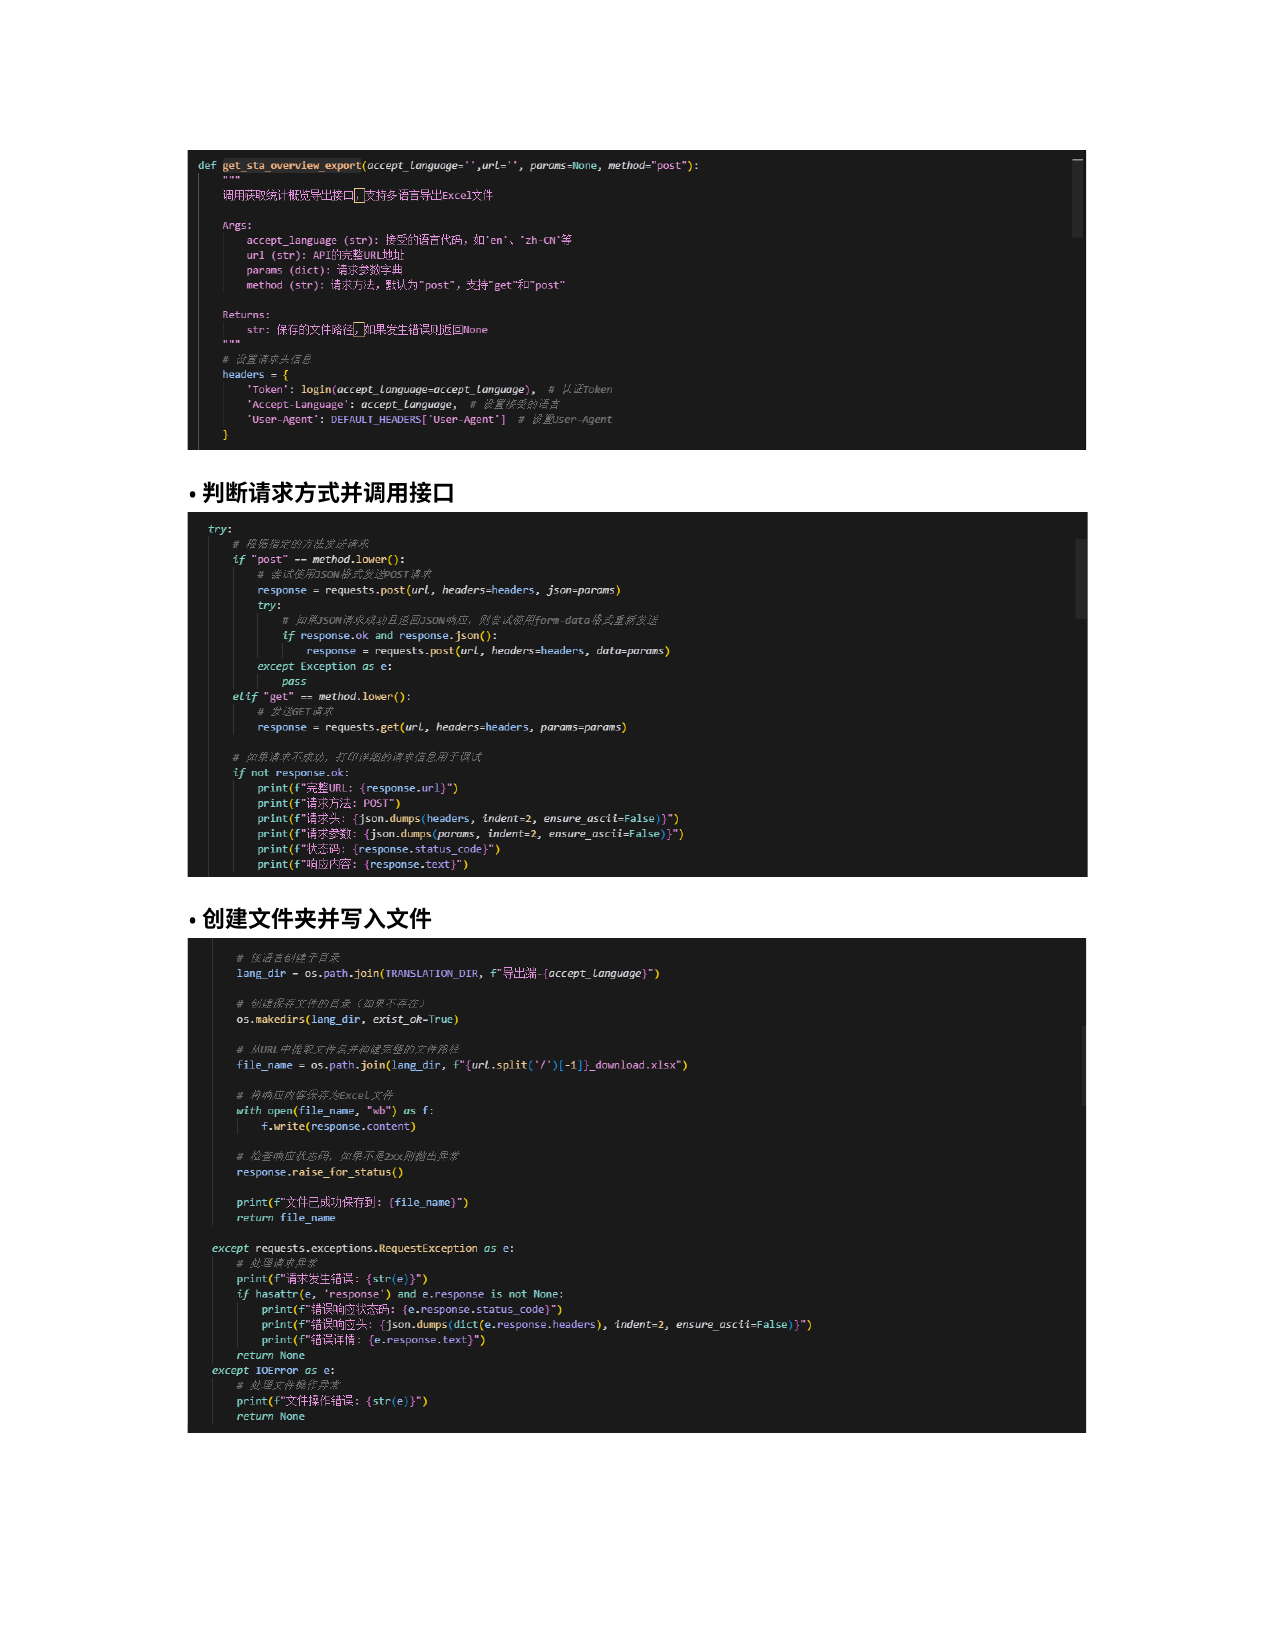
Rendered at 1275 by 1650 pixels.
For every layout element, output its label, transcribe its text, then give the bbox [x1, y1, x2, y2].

picture [187, 150, 1087, 450]
picture [187, 938, 1087, 1433]
text • 判断请求方式并调用接口 [187, 474, 1087, 512]
text • 创建文件夹并写入文件 [187, 901, 1087, 938]
picture [187, 512, 1088, 877]
